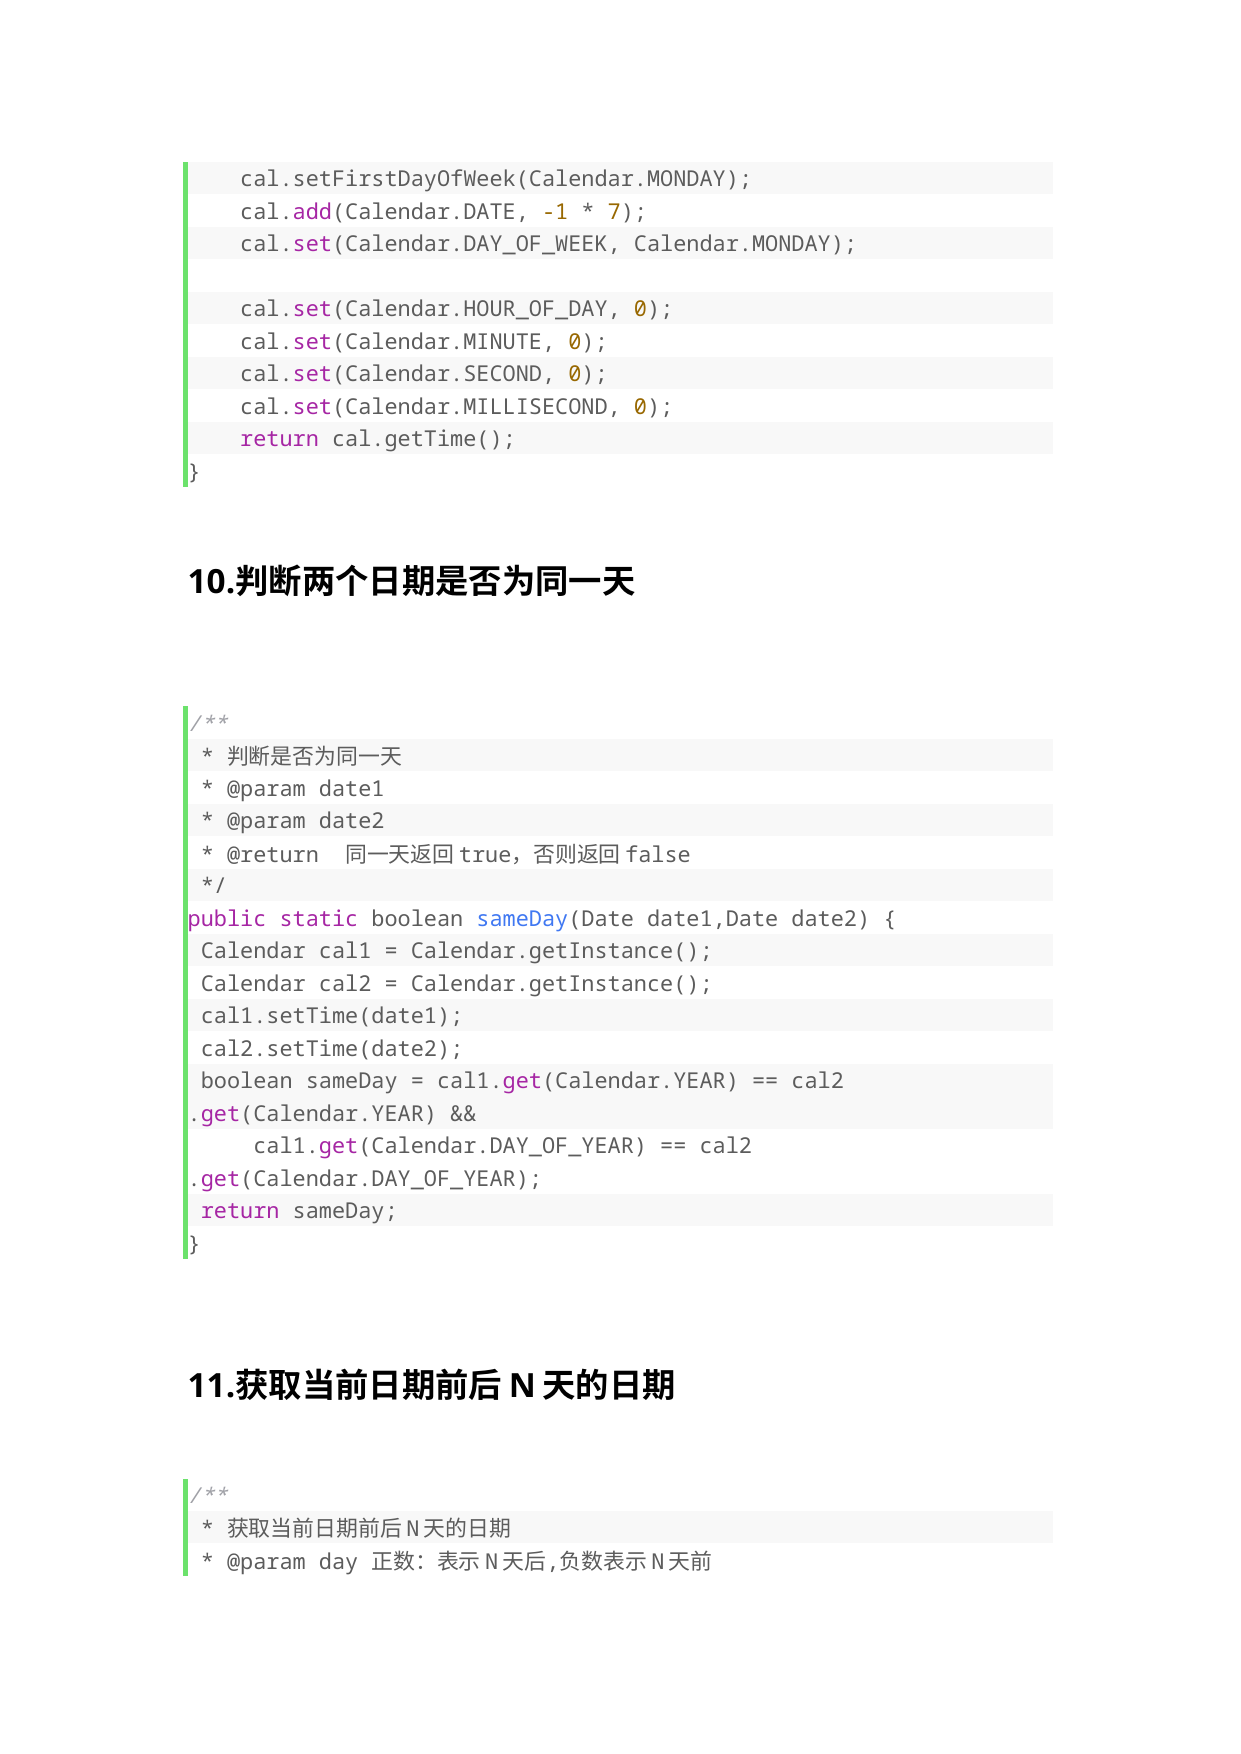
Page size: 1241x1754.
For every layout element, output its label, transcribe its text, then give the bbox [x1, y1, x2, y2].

text cal1.get(Calendar.DAY_OF_YEAR) == cal2.get(Calendar.DAY_OF_YEAR); [188, 1129, 1053, 1194]
text cal1.setTime(date1); [188, 999, 1053, 1031]
text cal.add(Calendar.DATE, -1 * 7); [188, 194, 1053, 227]
subtitle 10.判断两个日期是否为同一天 [187, 547, 1053, 612]
text cal.set(Calendar.MINUTE, 0); [188, 324, 1053, 357]
text public static boolean sameDay(Date date1,Date date2) { [188, 901, 1053, 934]
text return cal.getTime(); [188, 422, 1053, 454]
text cal.setFirstDayOfWeek(Calendar.MONDAY); [188, 162, 1053, 194]
text * 获取当前日期前后N天的日期 [188, 1511, 1053, 1543]
text /** [188, 706, 1053, 739]
text } [188, 1226, 1053, 1259]
text Calendar cal2 = Calendar.getInstance(); [188, 966, 1053, 999]
text */ [188, 869, 1053, 901]
text * @param day 正数：表示N天后,负数表示N天前 [188, 1543, 1053, 1576]
text return sameDay; [188, 1194, 1053, 1226]
text boolean sameDay = cal1.get(Calendar.YEAR) == cal2.get(Calendar.YEAR) && [188, 1064, 1053, 1129]
text cal.set(Calendar.SECOND, 0); [188, 357, 1053, 389]
text cal2.setTime(date2); [188, 1031, 1053, 1064]
text * @param date2 [188, 804, 1053, 836]
text * 判断是否为同一天 [188, 739, 1053, 771]
text * @param date1 [188, 771, 1053, 804]
text Calendar cal1 = Calendar.getInstance(); [188, 934, 1053, 966]
text /** [183, 1478, 1053, 1511]
text * @return 同一天返回true，否则返回false [188, 836, 1053, 869]
text cal.set(Calendar.DAY_OF_WEEK, Calendar.MONDAY); [188, 227, 1053, 259]
text } [188, 454, 1053, 487]
text cal.set(Calendar.HOUR_OF_DAY, 0); [188, 292, 1053, 324]
text cal.set(Calendar.MILLISECOND, 0); [188, 389, 1053, 422]
subtitle 11.获取当前日期前后N天的日期 [187, 1351, 1053, 1416]
